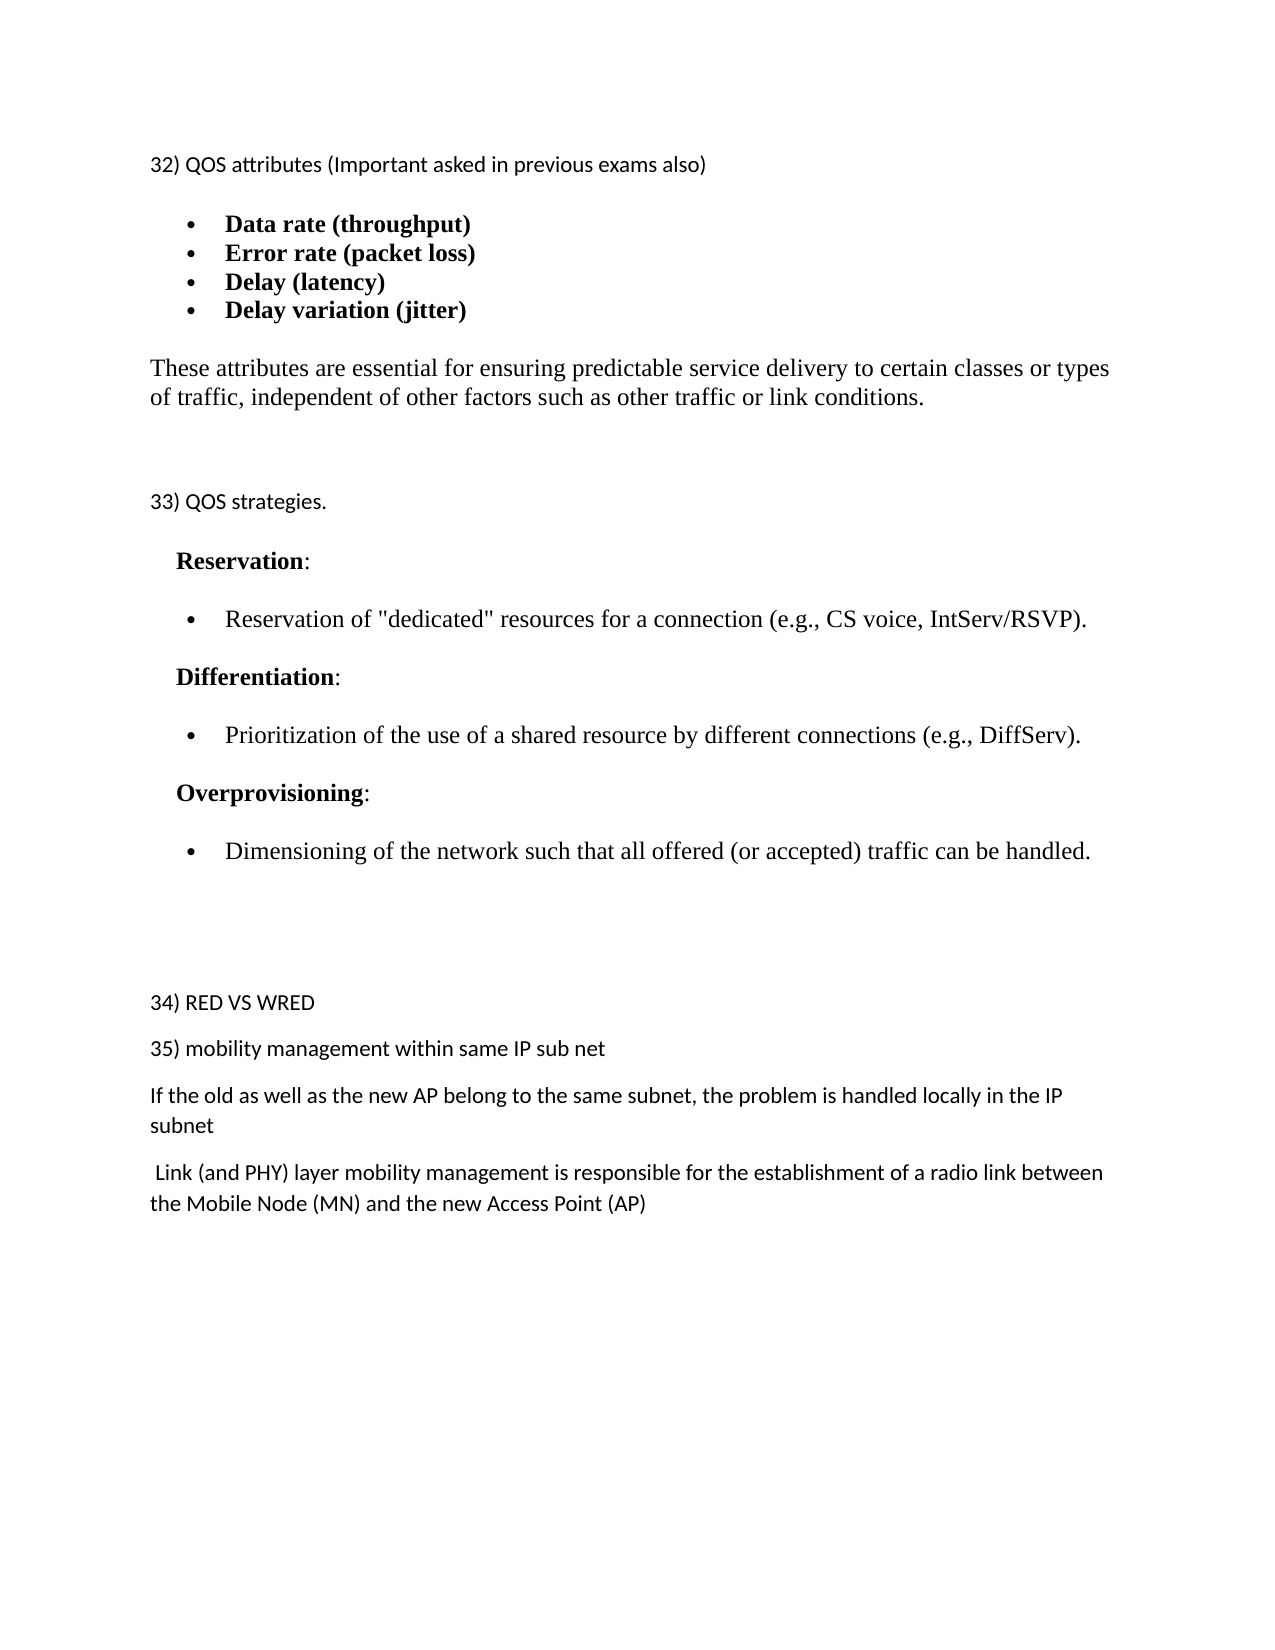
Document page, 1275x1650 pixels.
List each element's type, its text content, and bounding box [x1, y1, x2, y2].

text 35) mobility management within same IP sub net [150, 1034, 1125, 1063]
list Reservation of "dedicated" resources for a connection (e.g., CS voice, IntServ/RSVP). [187, 604, 1125, 633]
list Dimensioning of the network such that all offered (or accepted) traffic can be handled. [187, 836, 1125, 865]
text 32) QOS attributes (Important asked in previous exams also) [150, 150, 1125, 178]
text If the old as well as the new AP belong to the same subnet, the problem is handled locally in the IP subnet [150, 1081, 1125, 1140]
text  Reservation: [150, 546, 1125, 575]
text Link (and PHY) layer mobility management is responsible for the establishment of a radio link between the Mobile Node (MN) and the new Access Point (AP) [150, 1158, 1125, 1217]
list Data rate (throughput) [187, 209, 1125, 238]
text 33) QOS strategies. [150, 487, 1125, 515]
text  Differentiation: [150, 662, 1125, 691]
text 34) RED VS WRED [150, 988, 1125, 1016]
list Error rate (packet loss) [187, 238, 1125, 267]
text  Overprovisioning: [150, 778, 1125, 807]
list Prioritization of the use of a shared resource by different connections (e.g., DiffServ). [187, 720, 1125, 749]
list Delay variation (jitter) [187, 296, 1125, 324]
text These attributes are essential for ensuring predictable service delivery to certain classes or types of traffic, independent of other factors such as other traffic or link conditions. [150, 353, 1125, 411]
list Delay (latency) [187, 267, 1125, 296]
